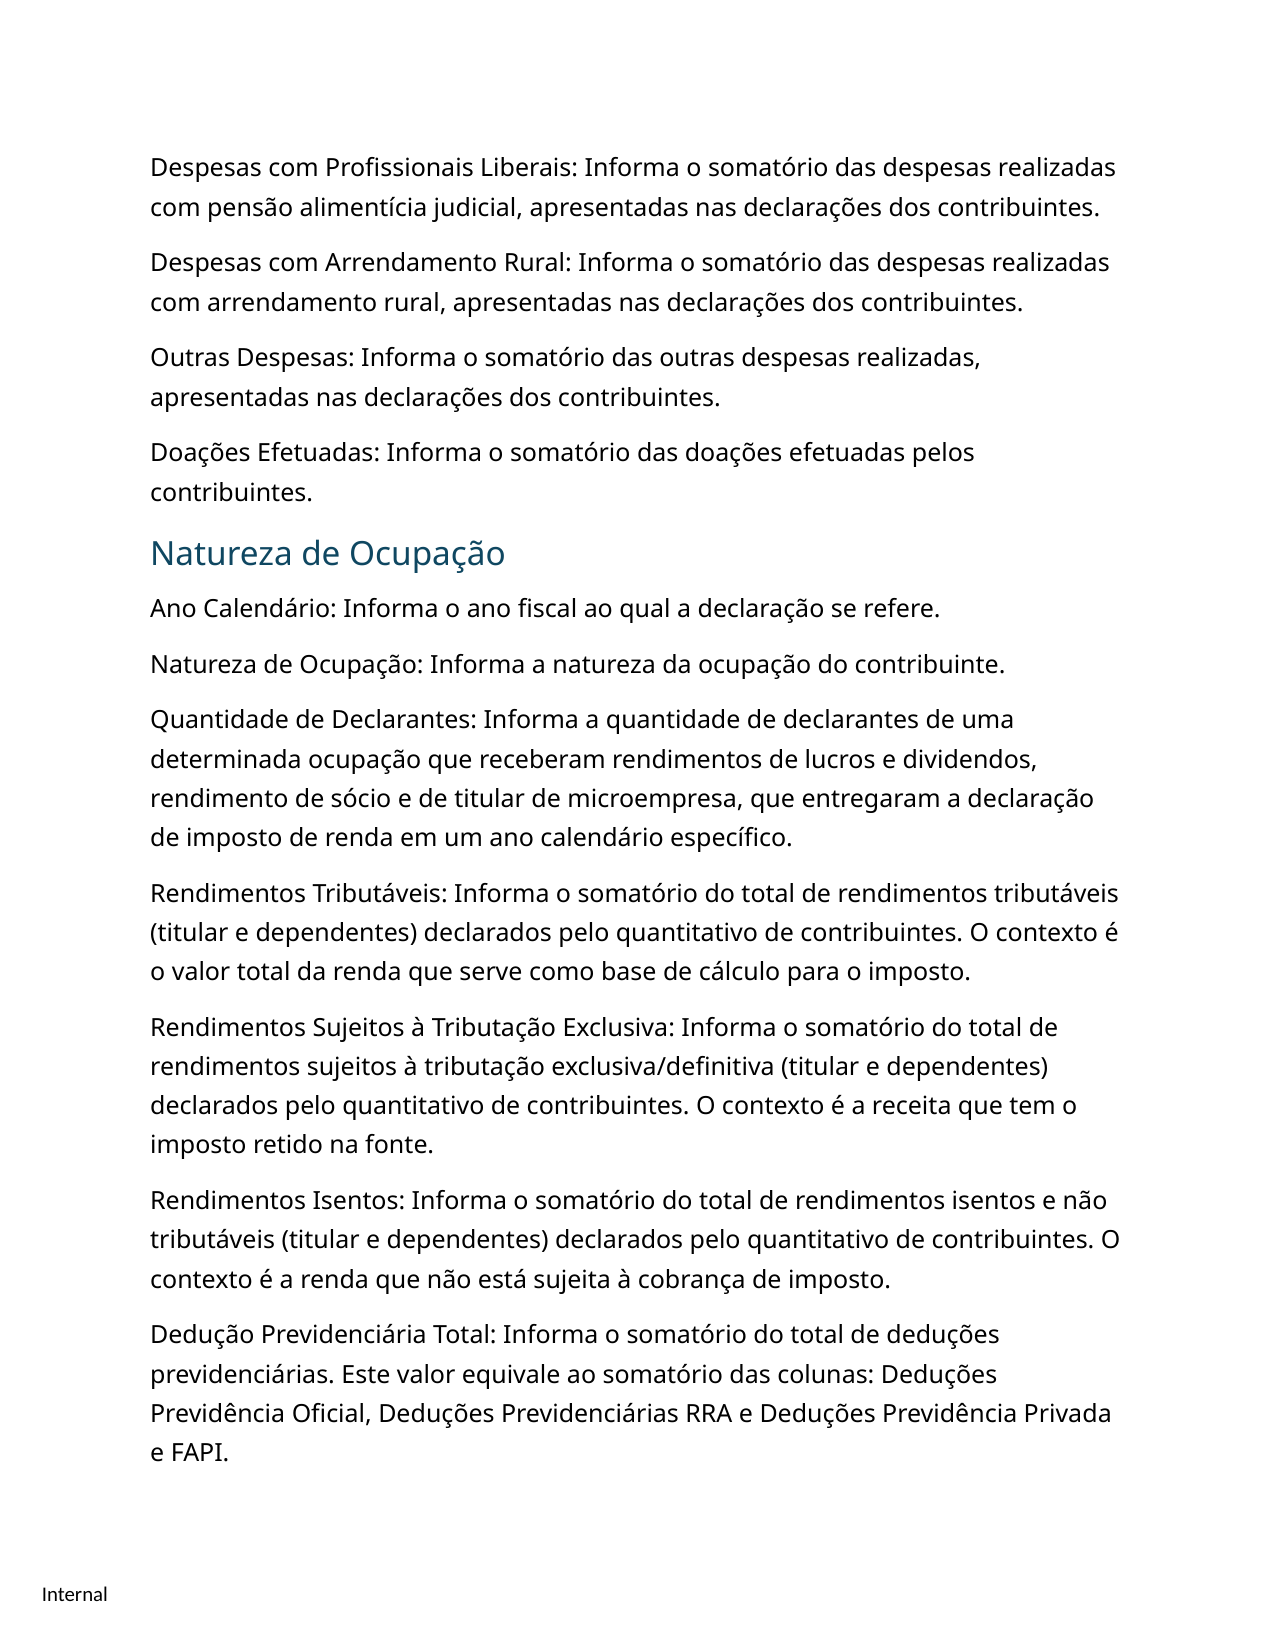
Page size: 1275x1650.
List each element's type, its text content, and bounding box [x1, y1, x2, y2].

text Doações Efetuadas: Informa o somatório das doações efetuadas pelos contribuintes. [150, 435, 1125, 508]
text Quantidade de Declarantes: Informa a quantidade de declarantes de uma determinada ocupação que receberam rendimentos de lucros e dividendos, rendimento de sócio e de titular de microempresa, que entregaram a declaração de imposto de renda em um ano calendário específico. [150, 702, 1125, 854]
text Despesas com Arrendamento Rural: Informa o somatório das despesas realizadas com arrendamento rural, apresentadas nas declarações dos contribuintes. [150, 245, 1125, 318]
text Ano Calendário: Informa o ano fiscal ao qual a declaração se refere. [150, 591, 1125, 624]
text Rendimentos Isentos: Informa o somatório do total de rendimentos isentos e não tributáveis (titular e dependentes) declarados pelo quantitativo de contribuintes. O contexto é a renda que não está sujeita à cobrança de imposto. [150, 1183, 1125, 1295]
text Rendimentos Sujeitos à Tributação Exclusiva: Informa o somatório do total de rendimentos sujeitos à tributação exclusiva/definitiva (titular e dependentes) declarados pelo quantitativo de contribuintes. O contexto é a receita que tem o imposto retido na fonte. [150, 1010, 1125, 1161]
text Rendimentos Tributáveis: Informa o somatório do total de rendimentos tributáveis (titular e dependentes) declarados pelo quantitativo de contribuintes. O contexto é o valor total da renda que serve como base de cálculo para o imposto. [150, 876, 1125, 988]
text Outras Despesas: Informa o somatório das outras despesas realizadas, apresentadas nas declarações dos contribuintes. [150, 340, 1125, 413]
text Dedução Previdenciária Total: Informa o somatório do total de deduções previdenciárias. Este valor equivale ao somatório das colunas: Deduções Previdência Oficial, Deduções Previdenciárias RRA e Deduções Previdência Privada e FAPI. [150, 1317, 1125, 1469]
text Natureza de Ocupação: Informa a natureza da ocupação do contribuinte. [150, 646, 1125, 680]
text Despesas com Profissionais Liberais: Informa o somatório das despesas realizadas com pensão alimentícia judicial, apresentadas nas declarações dos contribuintes. [150, 150, 1125, 223]
subtitle Natureza de Ocupação [150, 530, 1125, 575]
